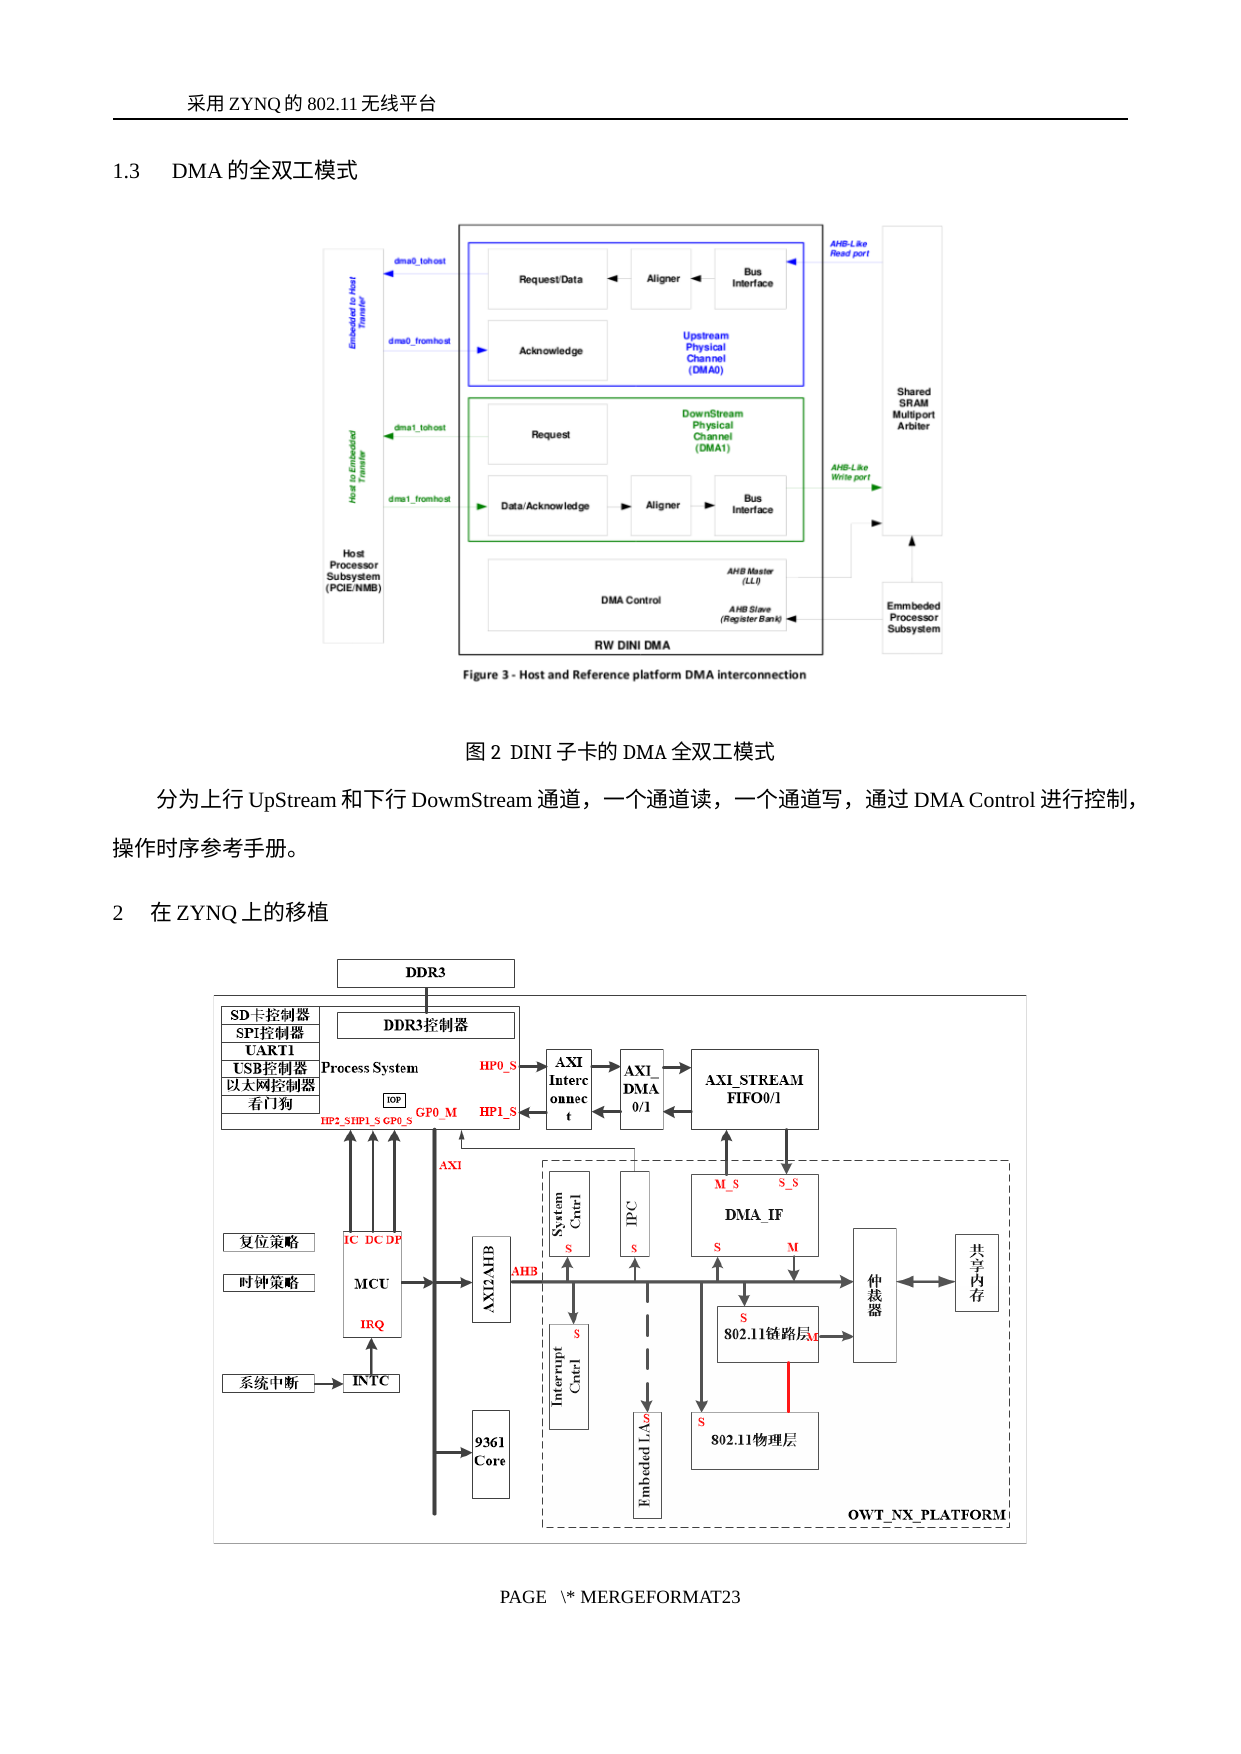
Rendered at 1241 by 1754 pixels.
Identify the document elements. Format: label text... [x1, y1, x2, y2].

text 分为上行UpStream和下行DowmStream通道，一个通道读，一个通道写，通过DMA Control进行控制，操作时序参考手册。 [112, 782, 1128, 863]
picture [306, 201, 978, 695]
subtitle DMA的全双工模式 [112, 153, 1128, 186]
text 图 2 DINI子卡的DMA全双工模式 [112, 734, 1128, 766]
picture [213, 959, 1027, 1544]
subtitle 在ZYNQ上的移植 [112, 895, 1128, 927]
